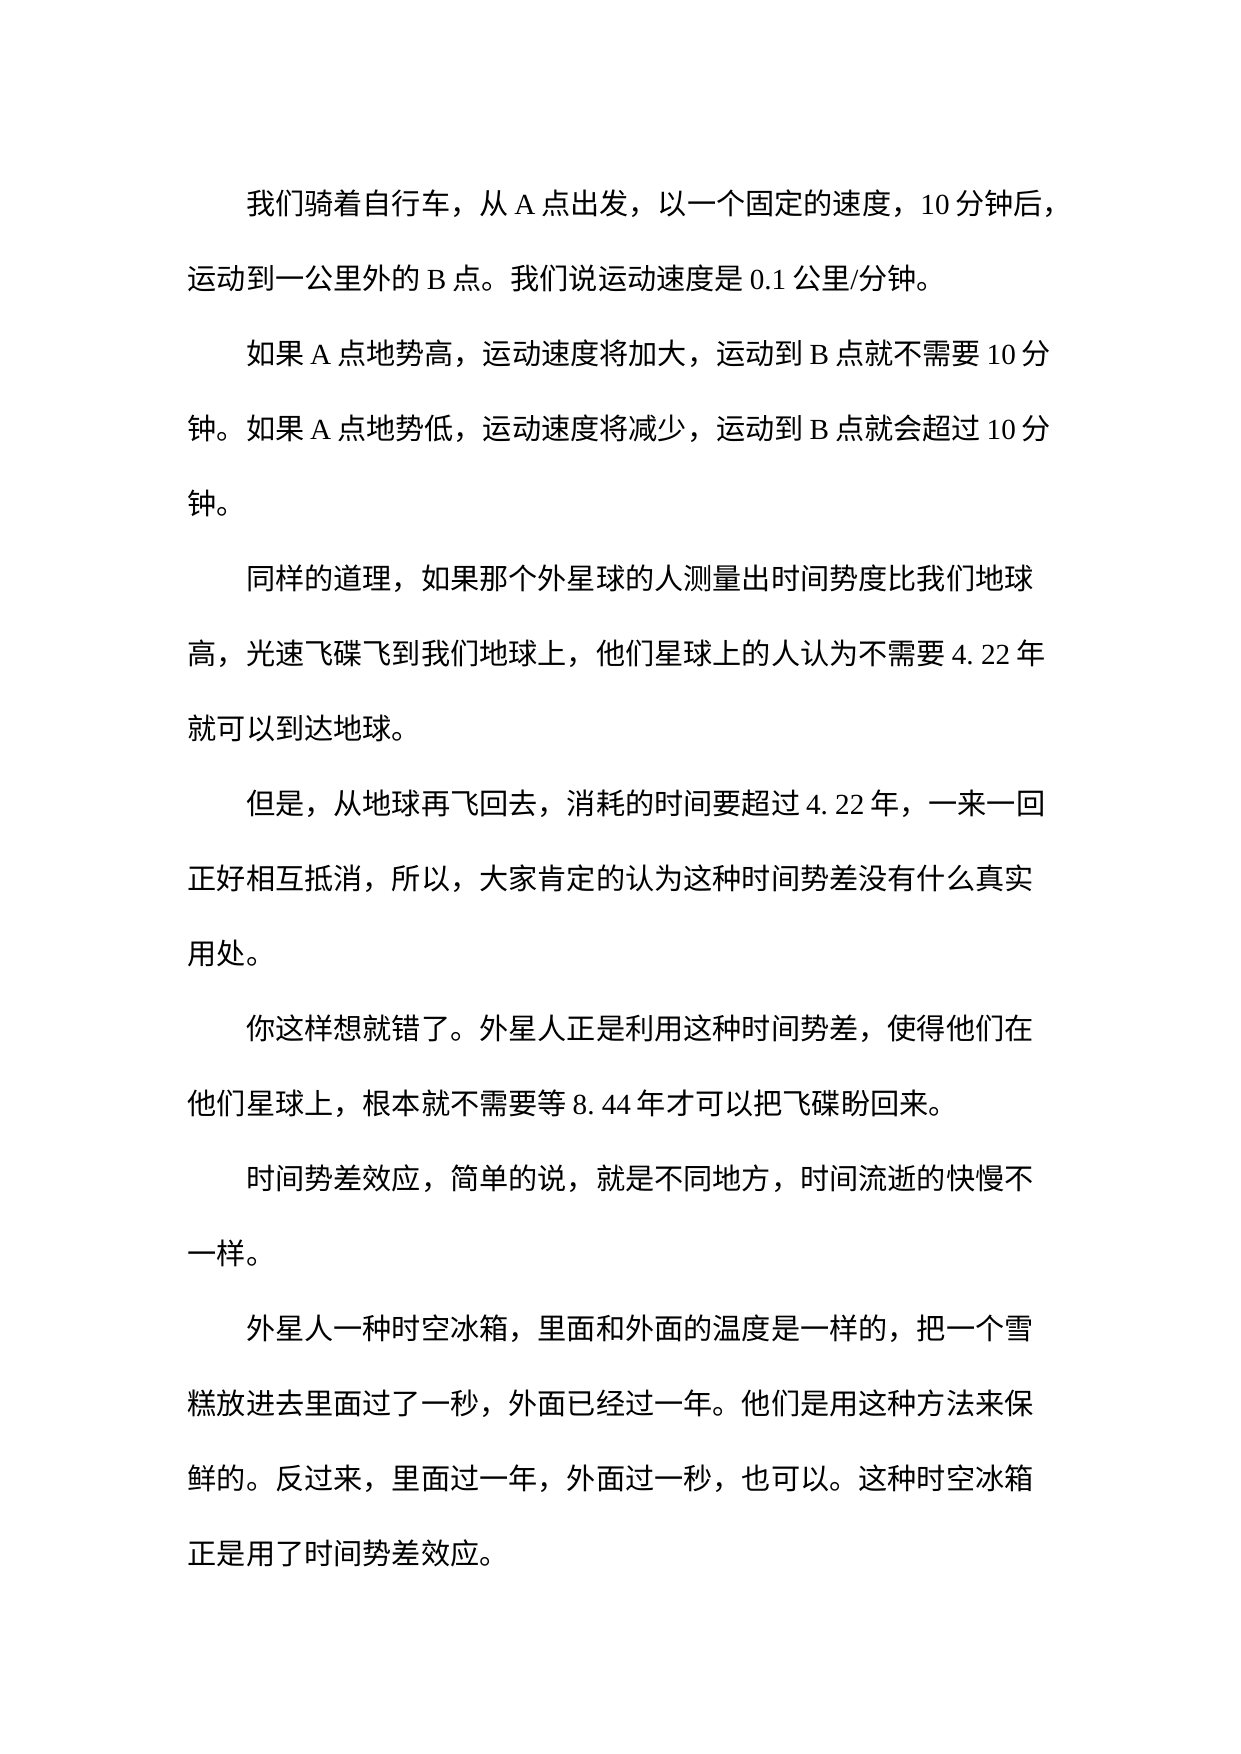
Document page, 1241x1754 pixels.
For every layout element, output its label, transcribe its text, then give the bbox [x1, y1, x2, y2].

text 但是，从地球再飞回去，消耗的时间要超过4. 22年，一来一回正好相互抵消，所以，大家肯定的认为这种时间势差没有什么真实用处。 [187, 764, 1053, 989]
text 同样的道理，如果那个外星球的人测量出时间势度比我们地球高，光速飞碟飞到我们地球上，他们星球上的人认为不需要4. 22年就可以到达地球。 [187, 539, 1053, 764]
text 如果A点地势高，运动速度将加大，运动到B点就不需要10分钟。如果A点地势低，运动速度将减少，运动到B点就会超过10分钟。 [187, 314, 1053, 539]
text 时间势差效应，简单的说，就是不同地方，时间流逝的快慢不一样。 [187, 1139, 1053, 1289]
text 我们骑着自行车，从A点出发，以一个固定的速度，10分钟后，运动到一公里外的B点。我们说运动速度是0.1公里/分钟。 [187, 164, 1053, 314]
text 你这样想就错了。外星人正是利用这种时间势差，使得他们在他们星球上，根本就不需要等8. 44年才可以把飞碟盼回来。 [187, 989, 1053, 1139]
text 外星人一种时空冰箱，里面和外面的温度是一样的，把一个雪糕放进去里面过了一秒，外面已经过一年。他们是用这种方法来保鲜的。反过来，里面过一年，外面过一秒，也可以。这种时空冰箱正是用了时间势差效应。 [187, 1289, 1053, 1589]
